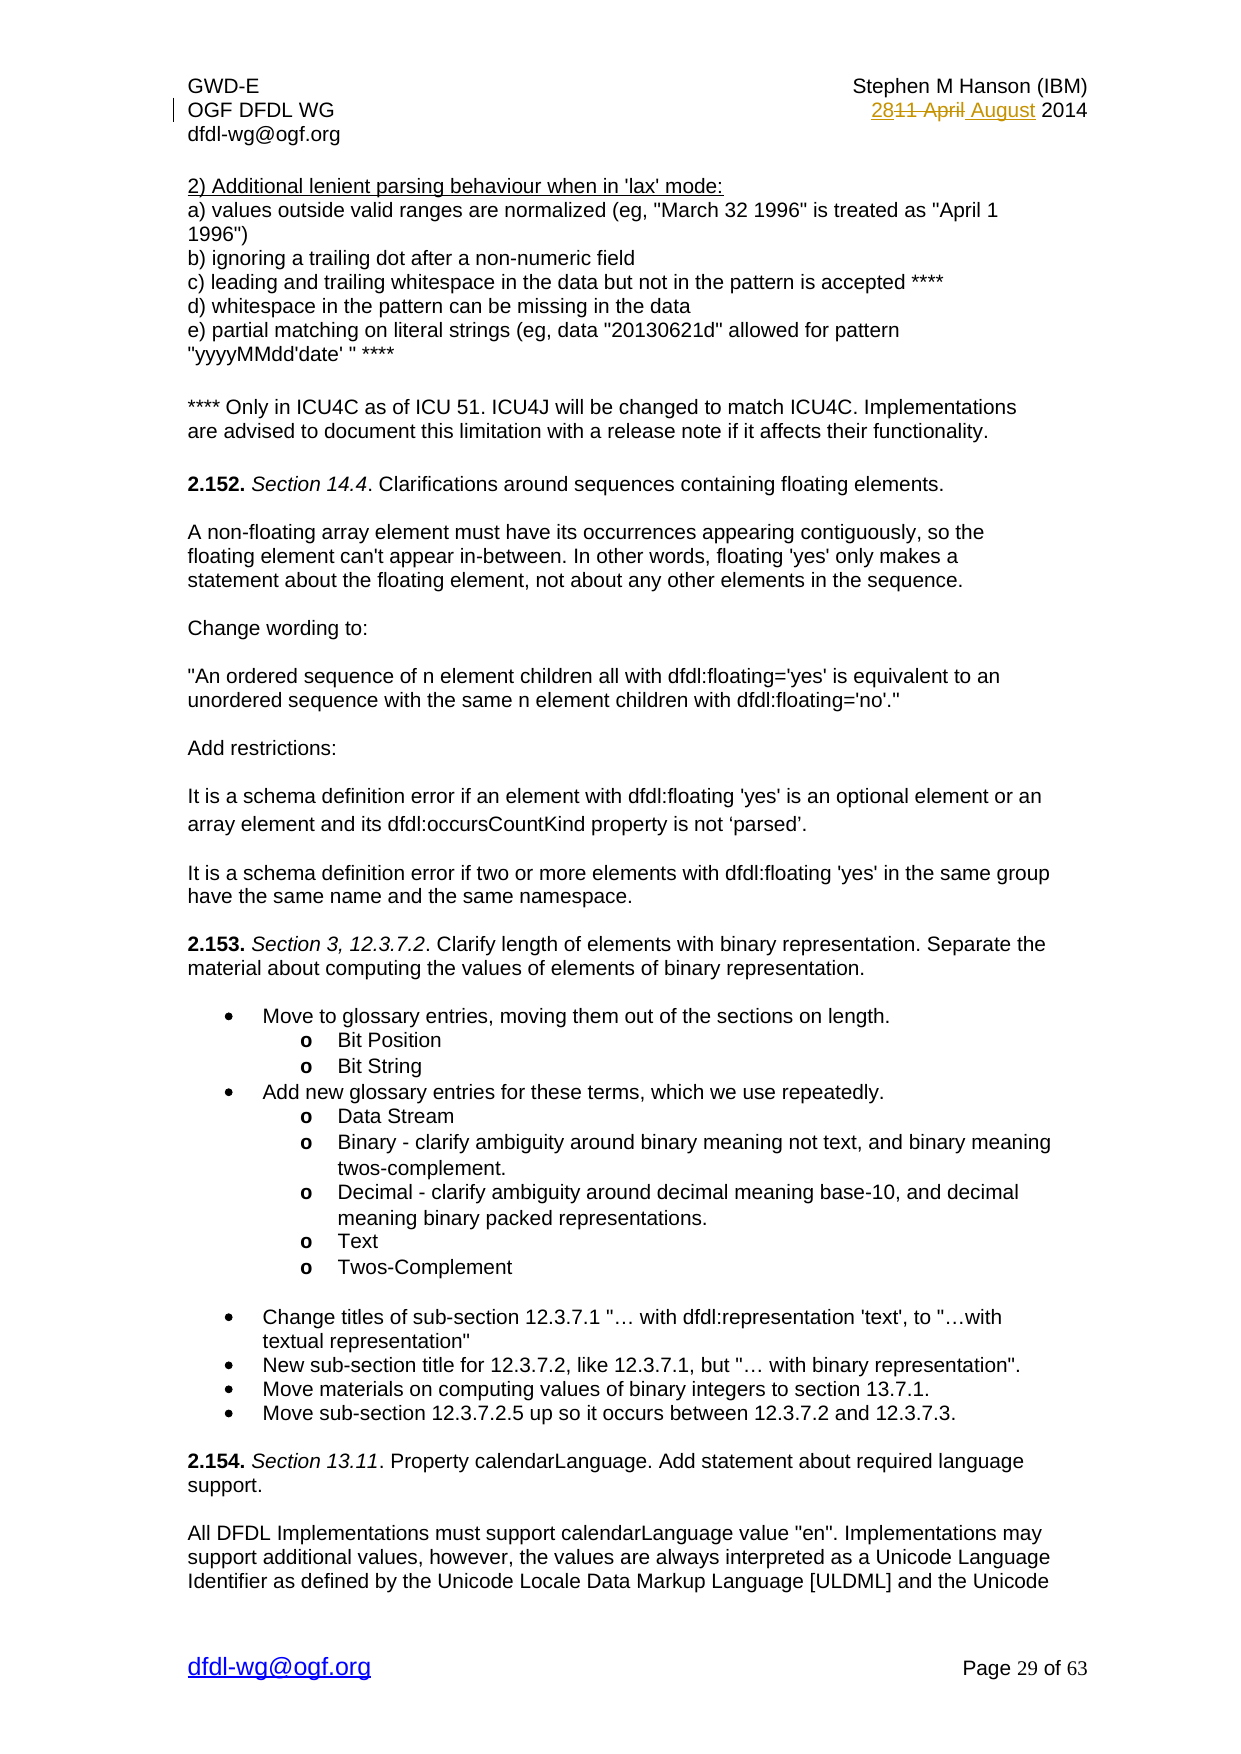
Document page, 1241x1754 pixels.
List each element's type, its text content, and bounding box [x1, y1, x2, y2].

text Change wording to: [187, 616, 1053, 640]
text Add restrictions: [187, 736, 1053, 760]
text 2.154. Section 13.11. Property calendarLanguage. Add statement about required language support. [187, 1449, 1053, 1497]
text A non-floating array element must have its occurrences appearing contiguously, so the floating element can't appear in-between. In other words, floating 'yes' only makes a statement about the floating element, not about any other elements in the sequence. [187, 520, 1053, 592]
list Move materials on computing values of binary integers to section 13.7.1. [225, 1377, 1053, 1401]
list Decimal - clarify ambiguity around decimal meaning base-10, and decimal meaning binary packed representations. [300, 1179, 1053, 1229]
list Move to glossary entries, moving them out of the sections on length. [225, 1004, 1053, 1028]
list Twos-Complement [300, 1255, 1053, 1281]
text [187, 1521, 1053, 1593]
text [187, 174, 1053, 366]
list Data Stream [300, 1104, 1053, 1130]
list Binary - clarify ambiguity around binary meaning not text, and binary meaning twos-complement. [300, 1130, 1053, 1179]
list Change titles of sub-section 12.3.7.1 "… with dfdl:representation 'text', to "…with textual representation" [225, 1305, 1053, 1353]
text 2.152. Section 14.4. Clarifications around sequences containing floating elements. [187, 472, 1053, 496]
text 2.153. Section 3, 12.3.7.2. Clarify length of elements with binary representation. Separate the material about computing the values of elements of binary representation. [187, 932, 1053, 980]
list New sub-section title for 12.3.7.2, like 12.3.7.1, but "… with binary representation". [225, 1353, 1053, 1377]
text **** Only in ICU4C as of ICU 51. ICU4J will be changed to match ICU4C. Implementations are advised to document this limitation with a release note if it affects their functionality. [187, 395, 1053, 443]
list Add new glossary entries for these terms, which we use repeatedly. [225, 1080, 1053, 1104]
text It is a schema definition error if an element with dfdl:floating 'yes' is an optional element or an array element and its dfdl:occursCountKind property is not ‘parsed’. It is a schema definition error if two or more elements with dfdl:floating 'yes' in the same group have the same name and the same namespace. [187, 784, 1053, 908]
list Move sub-section 12.3.7.2.5 up so it occurs between 12.3.7.2 and 12.3.7.3. [225, 1401, 1053, 1425]
list Bit Position [300, 1028, 1053, 1054]
text "An ordered sequence of n element children all with dfdl:floating='yes' is equivalent to an unordered sequence with the same n element children with dfdl:floating='no'." [187, 664, 1053, 712]
list Text [300, 1229, 1053, 1255]
list Bit String [300, 1054, 1053, 1080]
